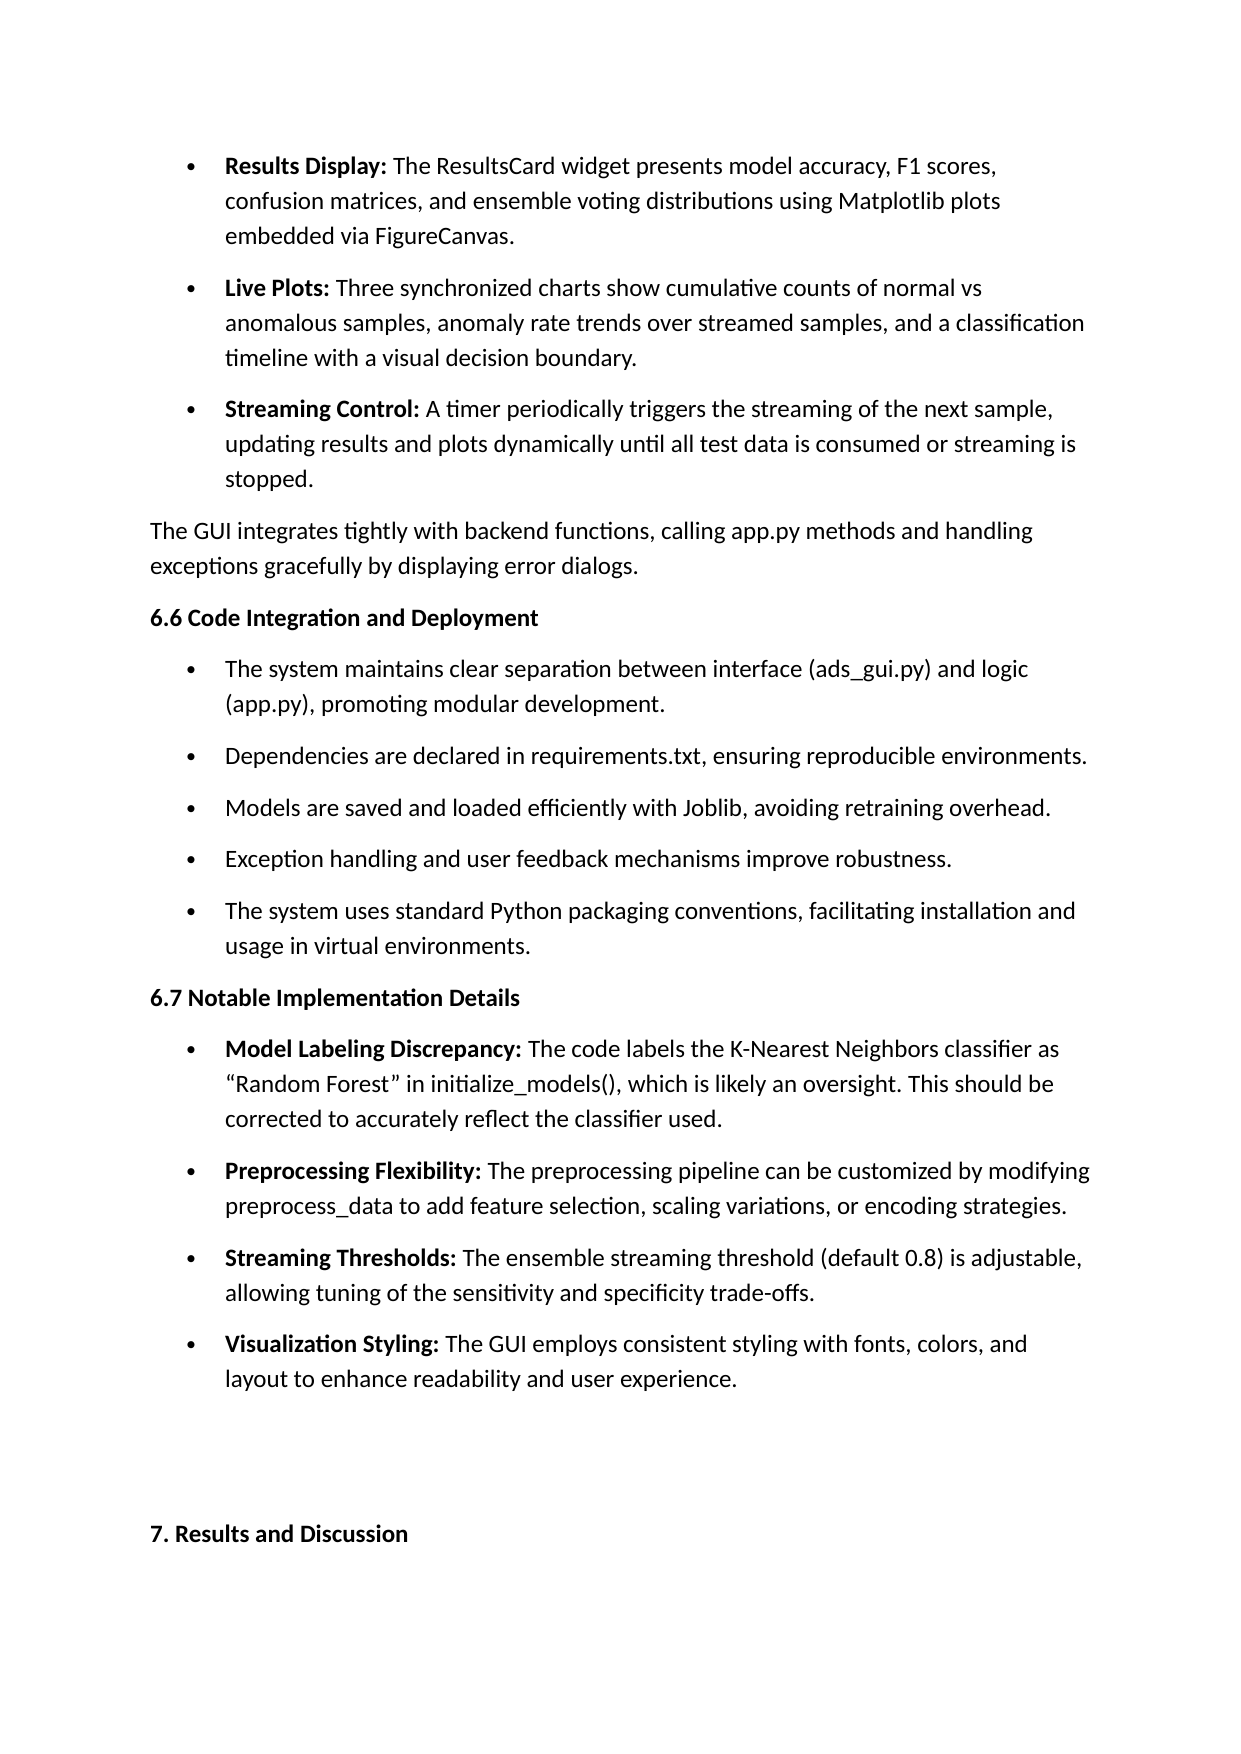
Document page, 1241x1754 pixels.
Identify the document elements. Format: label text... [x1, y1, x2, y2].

list The system uses standard Python packaging conventions, facilitating installation and usage in virtual environments. [187, 895, 1090, 961]
list Streaming Thresholds: The ensemble streaming threshold (default 0.8) is adjustable, allowing tuning of the sensitivity and specificity trade-offs. [187, 1242, 1090, 1307]
text 7. Results and Discussion [150, 1518, 1090, 1549]
text 6.7 Notable Implementation Details [150, 982, 1090, 1012]
list Dependencies are declared in requirements.txt, ensuring reproducible environments. [187, 740, 1090, 771]
list Visualization Styling: The GUI employs consistent styling with fonts, colors, and layout to enhance readability and user experience. [187, 1328, 1090, 1394]
list Exception handling and user feedback mechanisms improve robustness. [187, 843, 1090, 874]
list Live Plots: Three synchronized charts show cumulative counts of normal vs anomalous samples, anomaly rate trends over streamed samples, and a classification timeline with a visual decision boundary. [187, 272, 1090, 372]
text 6.6 Code Integration and Deployment [150, 602, 1090, 632]
list Models are saved and loaded efficiently with Joblib, avoiding retraining overhead. [187, 792, 1090, 822]
list Streaming Control: A timer periodically triggers the streaming of the next sample, updating results and plots dynamically until all test data is consumed or streaming is stopped. [187, 393, 1090, 494]
text The GUI integrates tightly with backend functions, calling app.py methods and handling exceptions gracefully by displaying error dialogs. [150, 515, 1090, 581]
list Model Labeling Discrepancy: The code labels the K-Nearest Neighbors classifier as “Random Forest” in initialize_models(), which is likely an oversight. This should be corrected to accurately reflect the classifier used. [187, 1033, 1090, 1134]
list The system maintains clear separation between interface (ads_gui.py) and logic (app.py), promoting modular development. [187, 653, 1090, 719]
list Results Display: The ResultsCard widget presents model accuracy, F1 scores, confusion matrices, and ensemble voting distributions using Matplotlib plots embedded via FigureCanvas. [187, 150, 1090, 251]
list Preprocessing Flexibility: The preprocessing pipeline can be customized by modifying preprocess_data to add feature selection, scaling variations, or encoding strategies. [187, 1155, 1090, 1221]
